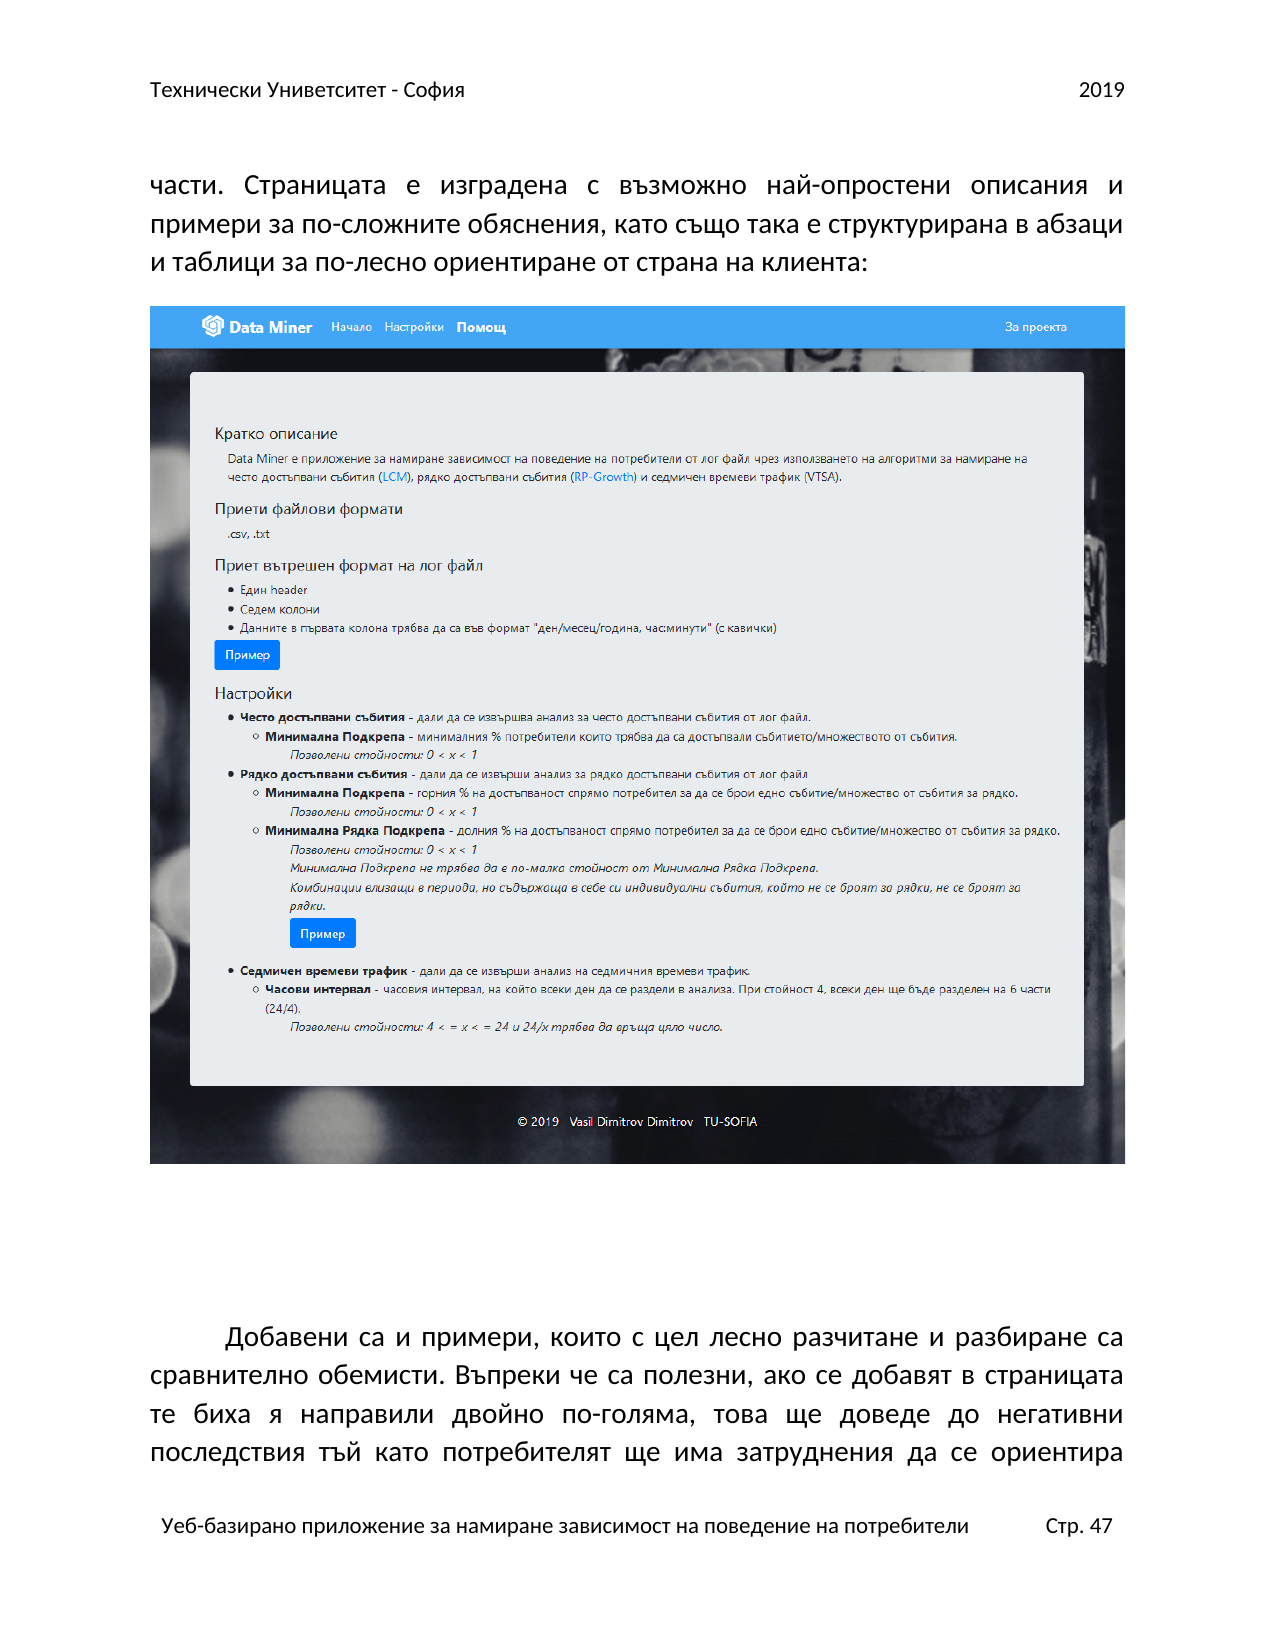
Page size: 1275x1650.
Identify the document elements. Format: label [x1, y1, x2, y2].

text [150, 1318, 1125, 1469]
picture [150, 306, 1125, 1164]
text [150, 166, 1125, 279]
